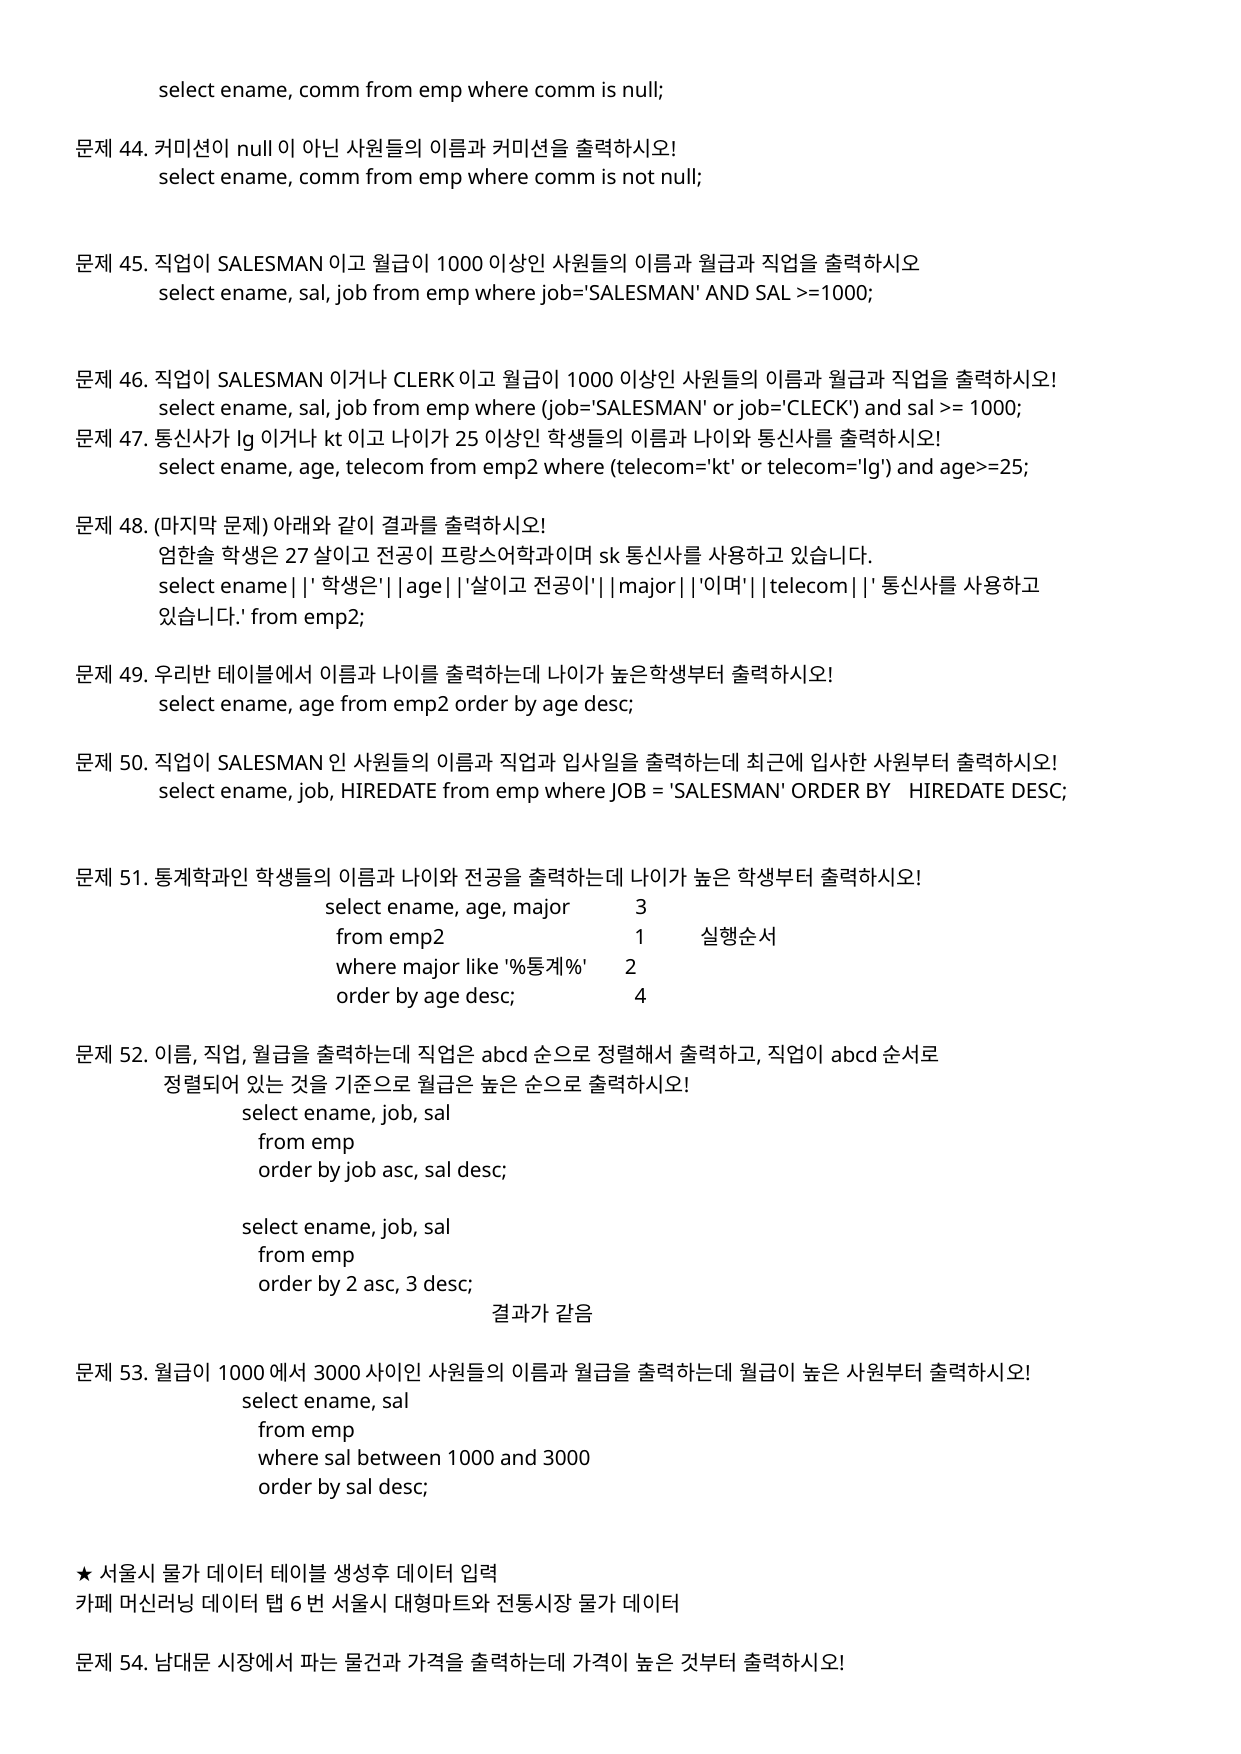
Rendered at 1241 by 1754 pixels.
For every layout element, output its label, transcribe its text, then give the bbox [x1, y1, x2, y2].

text 문제 44. 커미션이 null이 아닌 사원들의 이름과 커미션을 출력하시오! [75, 132, 1165, 162]
text select ename, comm from emp where comm is null; [75, 75, 1165, 103]
text select ename, job, HIREDATE from emp where JOB = 'SALESMAN' ORDER BY HIREDATE DESC; [75, 776, 1165, 805]
text select ename, age, telecom from emp2 where (telecom='kt' or telecom='lg') and age>=25; [75, 452, 1165, 481]
text from emp2 1 실행순서 [75, 920, 1165, 951]
text select ename, comm from emp where comm is not null; [75, 162, 1165, 191]
text from emp [75, 1127, 1165, 1155]
text select ename, age, major 3 [75, 892, 1165, 920]
text select ename||' 학생은'||age||'살이고 전공이'||major||'이며'||telecom||' 통신사를 사용하고 [75, 570, 1165, 600]
text select ename, sal [75, 1386, 1165, 1415]
text 문제 51. 통계학과인 학생들의 이름과 나이와 전공을 출력하는데 나이가 높은 학생부터 출력하시오! [75, 862, 1165, 892]
text order by age desc; 4 [75, 981, 1165, 1009]
text select ename, job, sal [75, 1212, 1165, 1241]
text select ename, job, sal [75, 1098, 1165, 1127]
text select ename, sal, job from emp where (job='SALESMAN' or job='CLECK') and sal >= 1000; [75, 393, 1165, 422]
text where sal between 1000 and 3000 [75, 1443, 1165, 1472]
text select ename, age from emp2 order by age desc; [75, 689, 1165, 717]
text 문제 49. 우리반 테이블에서 이름과 나이를 출력하는데 나이가 높은학생부터 출력하시오! [75, 659, 1165, 689]
text 문제 48. (마지막 문제) 아래와 같이 결과를 출력하시오! [75, 509, 1165, 539]
text 결과가 같음 [75, 1297, 1165, 1328]
text order by sal desc; [75, 1472, 1165, 1500]
text 카페 머신러닝 데이터 탭 6번 서울시 대형마트와 전통시장 물가 데이터 [75, 1587, 1165, 1618]
text from emp [75, 1241, 1165, 1269]
text 문제 45. 직업이 SALESMAN이고 월급이 1000 이상인 사원들의 이름과 월급과 직업을 출력하시오 [75, 247, 1165, 278]
text 있습니다.' from emp2; [75, 600, 1165, 630]
text ★ 서울시 물가 데이터 테이블 생성후 데이터 입력 [75, 1557, 1165, 1587]
text from emp [75, 1415, 1165, 1443]
text 정렬되어 있는 것을 기준으로 월급은 높은 순으로 출력하시오! [75, 1068, 1165, 1098]
text 문제 52. 이름, 직업, 월급을 출력하는데 직업은 abcd 순으로 정렬해서 출력하고, 직업이 abcd순서로 [75, 1038, 1165, 1068]
text 문제 54. 남대문 시장에서 파는 물건과 가격을 출력하는데 가격이 높은 것부터 출력하시오! [75, 1646, 1165, 1676]
text order by 2 asc, 3 desc; [75, 1269, 1165, 1297]
text 엄한솔 학생은 27살이고 전공이 프랑스어학과이며 sk 통신사를 사용하고 있습니다. [75, 539, 1165, 570]
text where major like '%통계%' 2 [75, 951, 1165, 981]
text 문제 46. 직업이 SALESMAN 이거나 CLERK이고 월급이 1000 이상인 사원들의 이름과 월급과 직업을 출력하시오! [75, 363, 1165, 393]
text select ename, sal, job from emp where job='SALESMAN' AND SAL >=1000; [75, 278, 1165, 306]
text 문제 47. 통신사가 lg 이거나 kt 이고 나이가 25 이상인 학생들의 이름과 나이와 통신사를 출력하시오! [75, 422, 1165, 452]
text order by job asc, sal desc; [75, 1155, 1165, 1184]
text 문제 53. 월급이 1000에서 3000사이인 사원들의 이름과 월급을 출력하는데 월급이 높은 사원부터 출력하시오! [75, 1356, 1165, 1386]
text 문제 50. 직업이 SALESMAN인 사원들의 이름과 직업과 입사일을 출력하는데 최근에 입사한 사원부터 출력하시오! [75, 746, 1165, 776]
